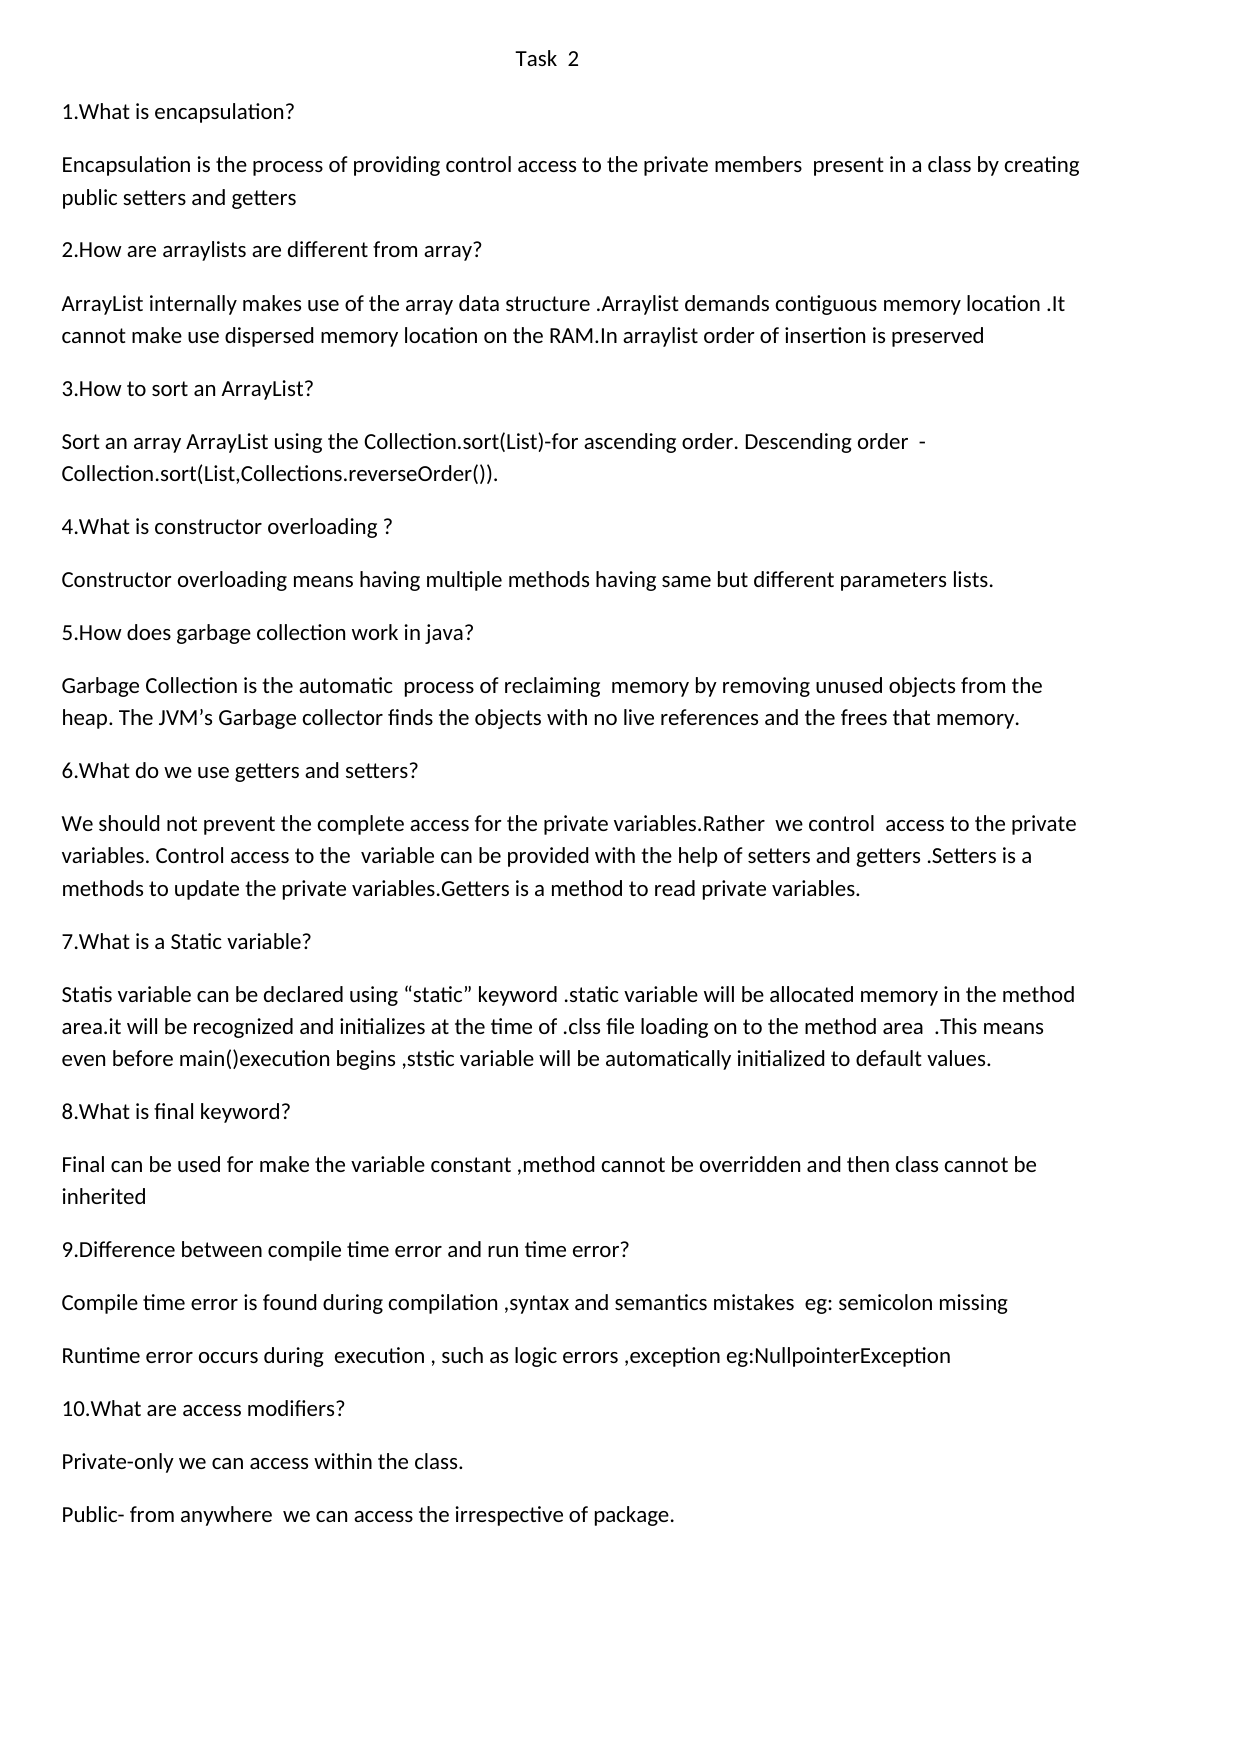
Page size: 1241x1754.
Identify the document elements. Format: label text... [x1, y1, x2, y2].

text 5.How does garbage collection work in java? [61, 618, 1090, 646]
text 2.How are arraylists are different from array? [61, 236, 1090, 264]
text Sort an array ArrayList using the Collection.sort(List)-for ascending order. Descending order - Collection.sort(List,Collections.reverseOrder()). [61, 427, 1090, 487]
text Private-only we can access within the class. [61, 1447, 1090, 1476]
text Encapsulation is the process of providing control access to the private members present in a class by creating public setters and getters [61, 150, 1090, 211]
text 3.How to sort an ArrayList? [61, 374, 1090, 402]
text 4.What is constructor overloading ? [61, 512, 1090, 540]
text 8.What is final keyword? [61, 1097, 1090, 1125]
text Compile time error is found during compilation ,syntax and semantics mistakes eg: semicolon missing [61, 1288, 1090, 1316]
text 10.What are access modifiers? [61, 1394, 1090, 1422]
text Final can be used for make the variable constant ,method cannot be overridden and then class cannot be inherited [61, 1150, 1090, 1210]
text Runtime error occurs during execution , such as logic errors ,exception eg:NullpointerException [61, 1341, 1090, 1369]
text Task 2 [150, 44, 1090, 72]
text ArrayList internally makes use of the array data structure .Arraylist demands contiguous memory location .It cannot make use dispersed memory location on the RAM.In arraylist order of insertion is preserved [61, 289, 1090, 349]
text 1.What is encapsulation? [61, 97, 1090, 125]
text Constructor overloading means having multiple methods having same but different parameters lists. [61, 565, 1090, 593]
text Public- from anywhere we can access the irrespective of package. [61, 1501, 1090, 1528]
text Garbage Collection is the automatic process of reclaiming memory by removing unused objects from the heap. The JVM’s Garbage collector finds the objects with no live references and the frees that memory. [61, 671, 1090, 731]
text We should not prevent the complete access for the private variables.Rather we control access to the private variables. Control access to the variable can be provided with the help of setters and getters .Setters is a methods to update the private variables.Getters is a method to read private variables. [61, 809, 1090, 902]
text 6.What do we use getters and setters? [61, 756, 1090, 784]
text 9.Difference between compile time error and run time error? [61, 1235, 1090, 1263]
text Statis variable can be declared using “static” keyword .static variable will be allocated memory in the method area.it will be recognized and initializes at the time of .clss file loading on to the method area .This means even before main()execution begins ,ststic variable will be automatically initialized to default values. [61, 980, 1090, 1072]
text 7.What is a Static variable? [61, 927, 1090, 955]
